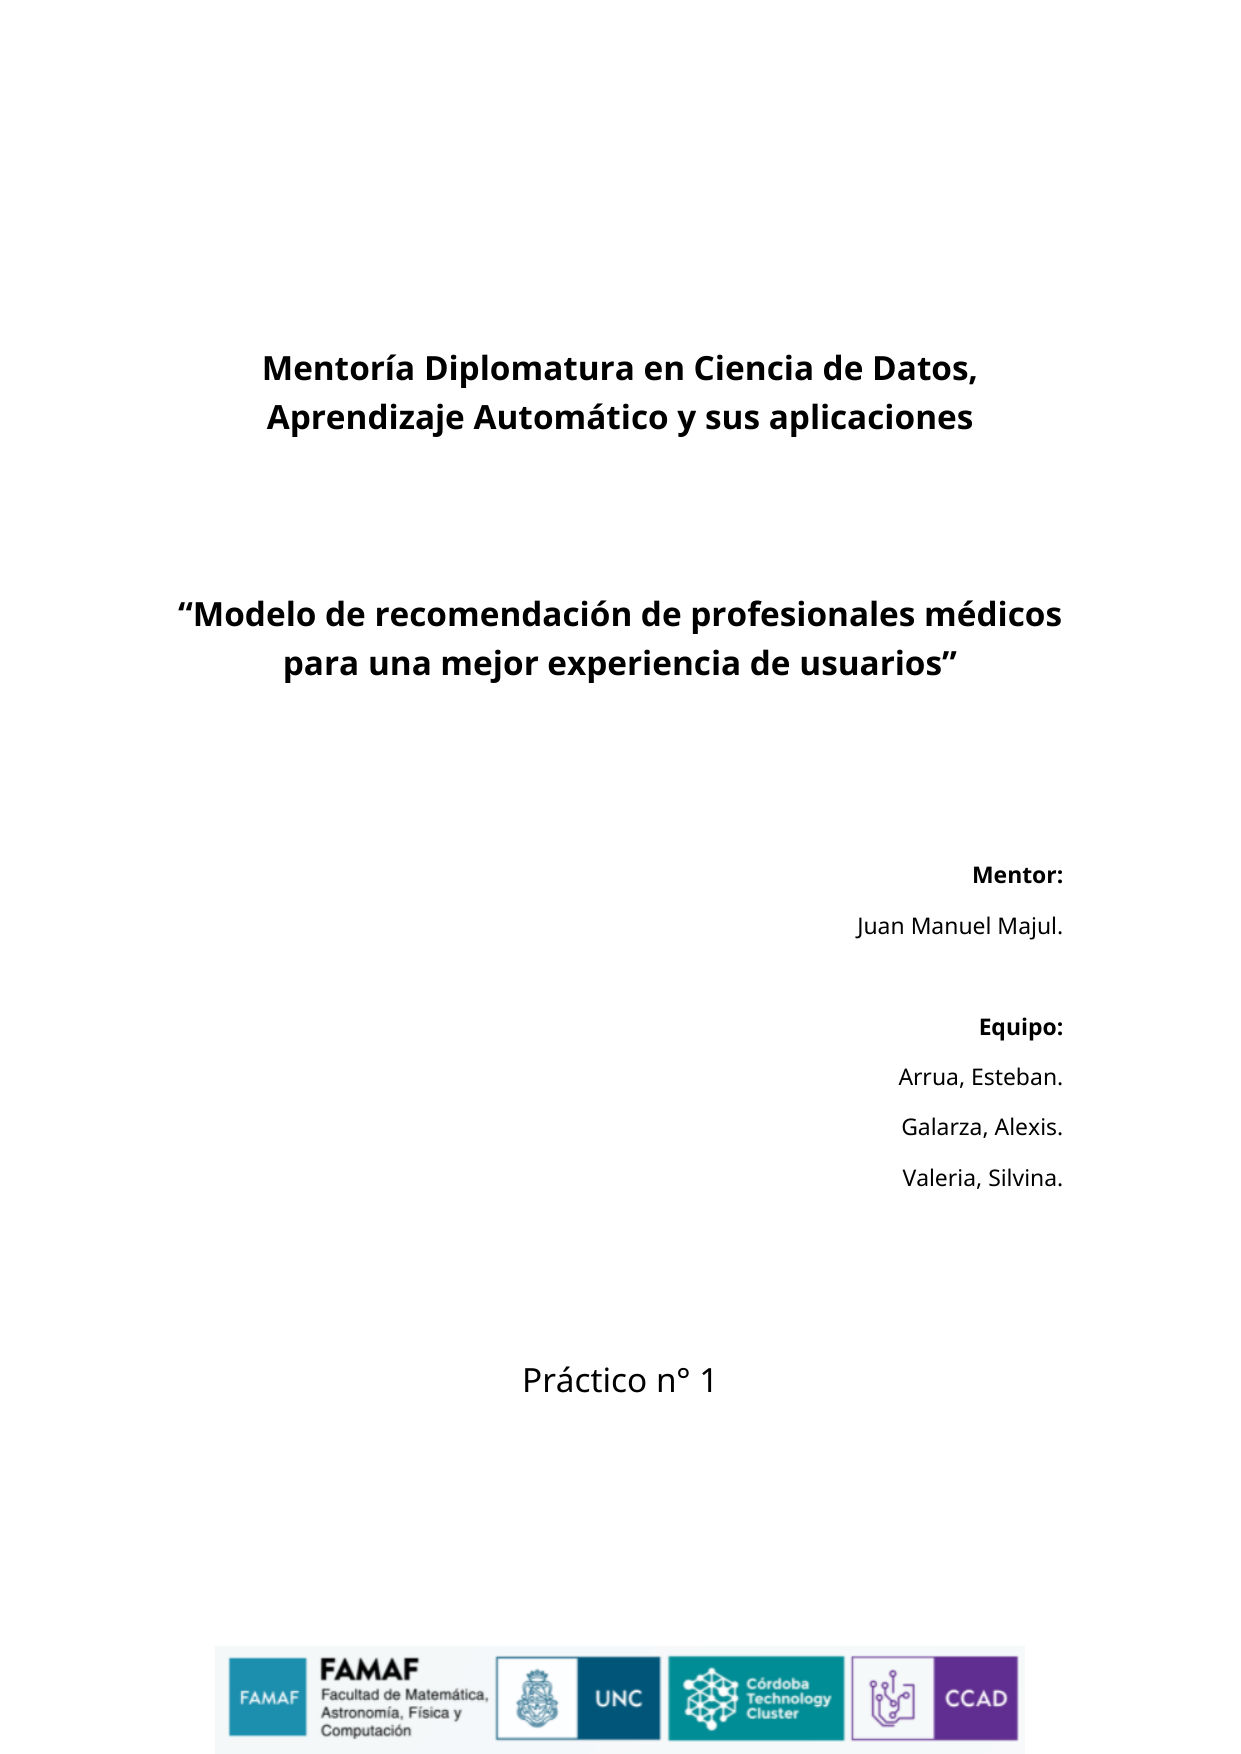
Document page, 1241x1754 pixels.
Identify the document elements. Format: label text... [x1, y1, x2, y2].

text Mentoría Diplomatura en Ciencia de Datos, Aprendizaje Automático y sus aplicaciones [177, 344, 1063, 439]
text “Modelo de recomendación de profesionales médicos para una mejor experiencia de usuarios” [177, 590, 1063, 685]
text Valeria, Silvina. [177, 1162, 1063, 1193]
picture [215, 1646, 1025, 1754]
text Arrua, Esteban. [177, 1061, 1063, 1092]
text Galarza, Alexis. [177, 1111, 1063, 1142]
text Mentor: [177, 859, 1063, 890]
text Juan Manuel Majul. [177, 909, 1063, 941]
text Equipo: [177, 1010, 1063, 1042]
text Práctico n° 1 [177, 1357, 1063, 1402]
